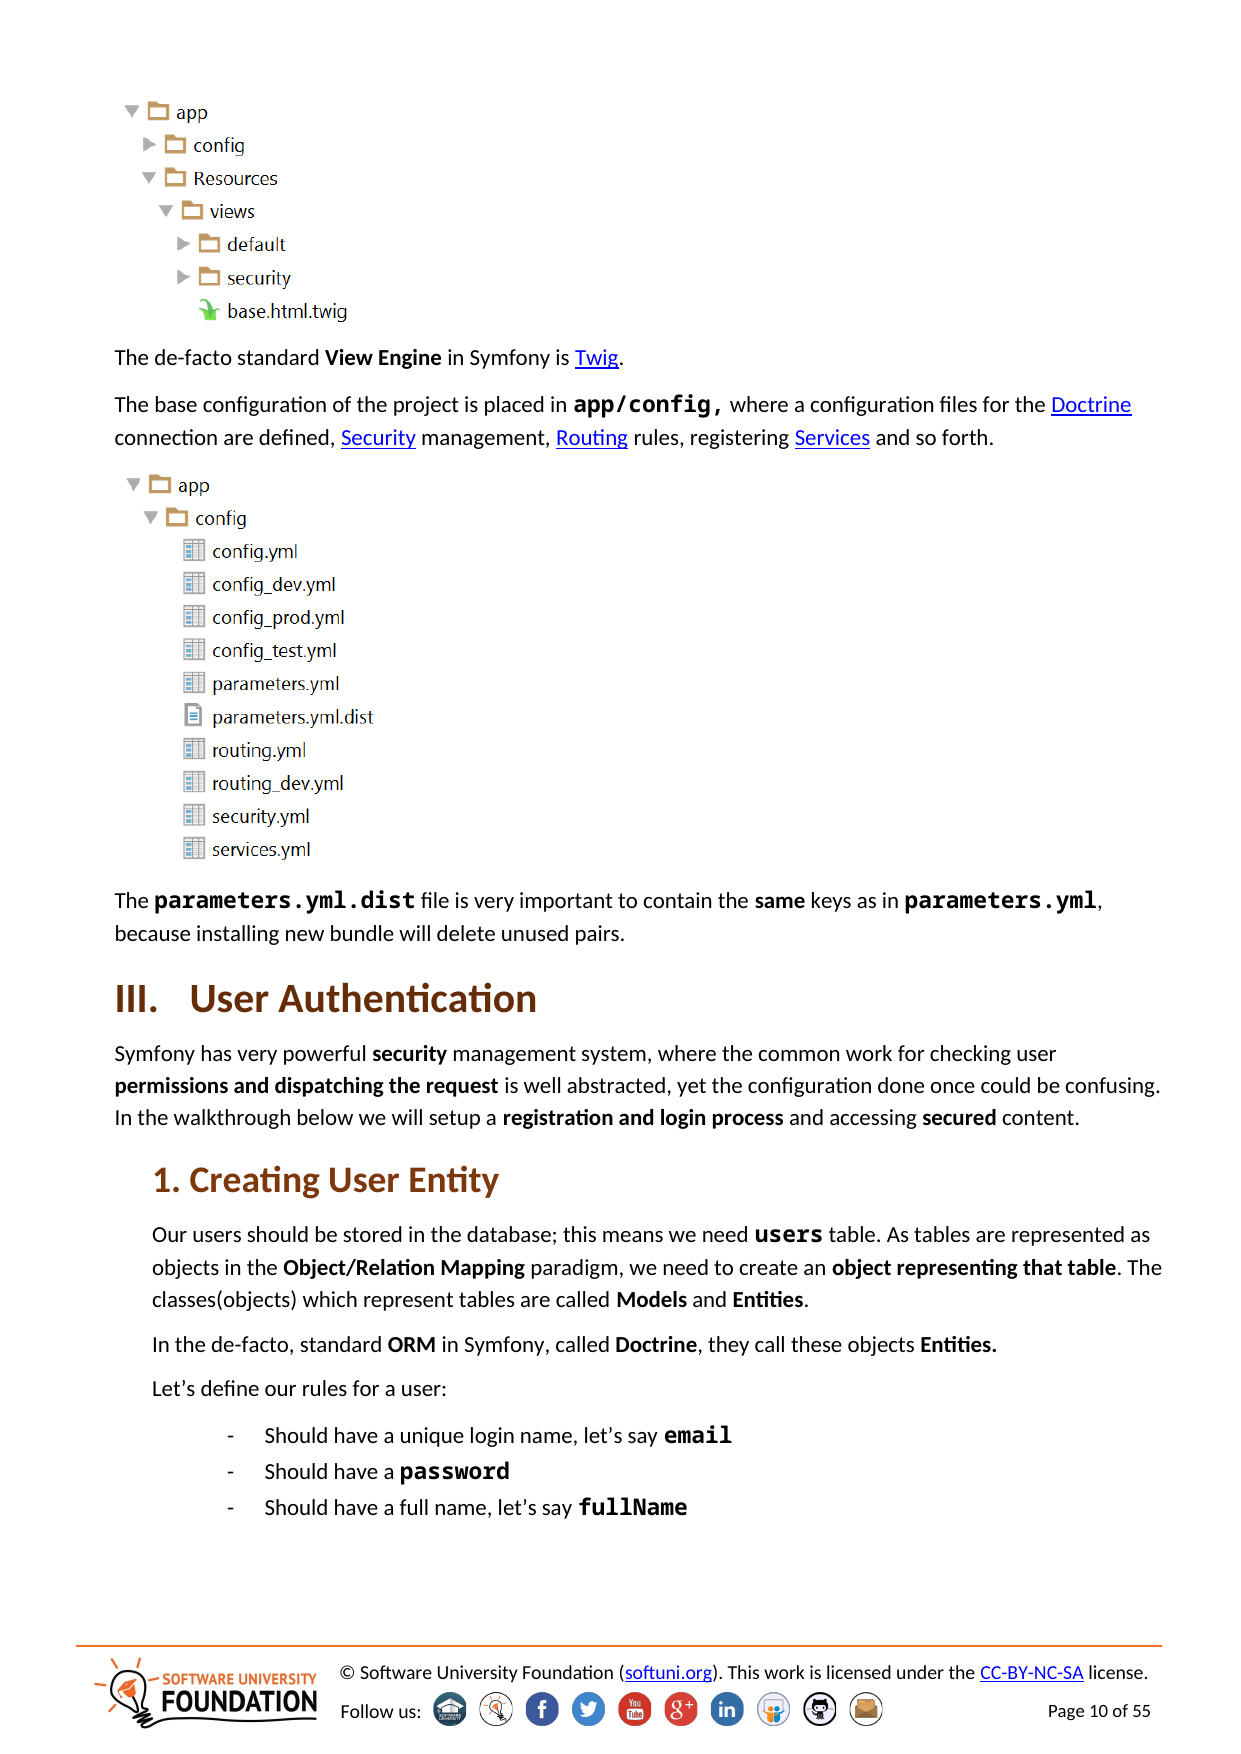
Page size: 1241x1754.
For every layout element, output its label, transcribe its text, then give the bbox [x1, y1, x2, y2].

picture [664, 1692, 698, 1726]
picture [572, 1692, 605, 1726]
text The de-facto standard View Engine in Symfony is Twig. [114, 343, 1163, 371]
picture [710, 1692, 744, 1726]
picture [114, 468, 450, 868]
list Should have a full name, let’s say fullName [227, 1491, 1163, 1522]
list Should have a password [227, 1455, 1163, 1486]
picture [618, 1692, 652, 1726]
picture [525, 1692, 559, 1726]
picture [433, 1692, 467, 1726]
picture [757, 1692, 790, 1726]
picture [479, 1692, 513, 1726]
text Let’s define our rules for a user: [152, 1374, 1163, 1402]
picture [93, 1656, 317, 1729]
subtitle Creating User Entity [152, 1156, 1163, 1202]
subtitle User Authentication [114, 972, 1163, 1023]
list Should have a unique login name, let’s say email [227, 1419, 1163, 1450]
picture [849, 1692, 883, 1726]
text The parameters.yml.dist file is very important to contain the same keys as in parameters.yml, because installing new bundle will delete unused pairs. [114, 884, 1163, 947]
text Our users should be stored in the database; this means we need users table. As tables are represented as objects in the Object/Relation Mapping paradigm, we need to create an object representing that table. The classes(objects) which represent tables are called Models and Entities. [152, 1217, 1163, 1313]
text In the de-facto, standard ORM in Symfony, called Doctrine, they call these objects Entities. [152, 1330, 1163, 1358]
picture [803, 1692, 837, 1726]
text The base configuration of the project is placed in app/config, where a configuration files for the Doctrine connection are defined, Security management, Routing rules, registering Services and so forth. [114, 388, 1163, 451]
picture [114, 95, 415, 327]
text Symfony has very powerful security management system, where the common work for checking user permissions and dispatching the request is well abstracted, yet the configuration done once could be confusing. In the walkthrough below we will setup a registration and login process and accessing secured content. [114, 1039, 1163, 1131]
